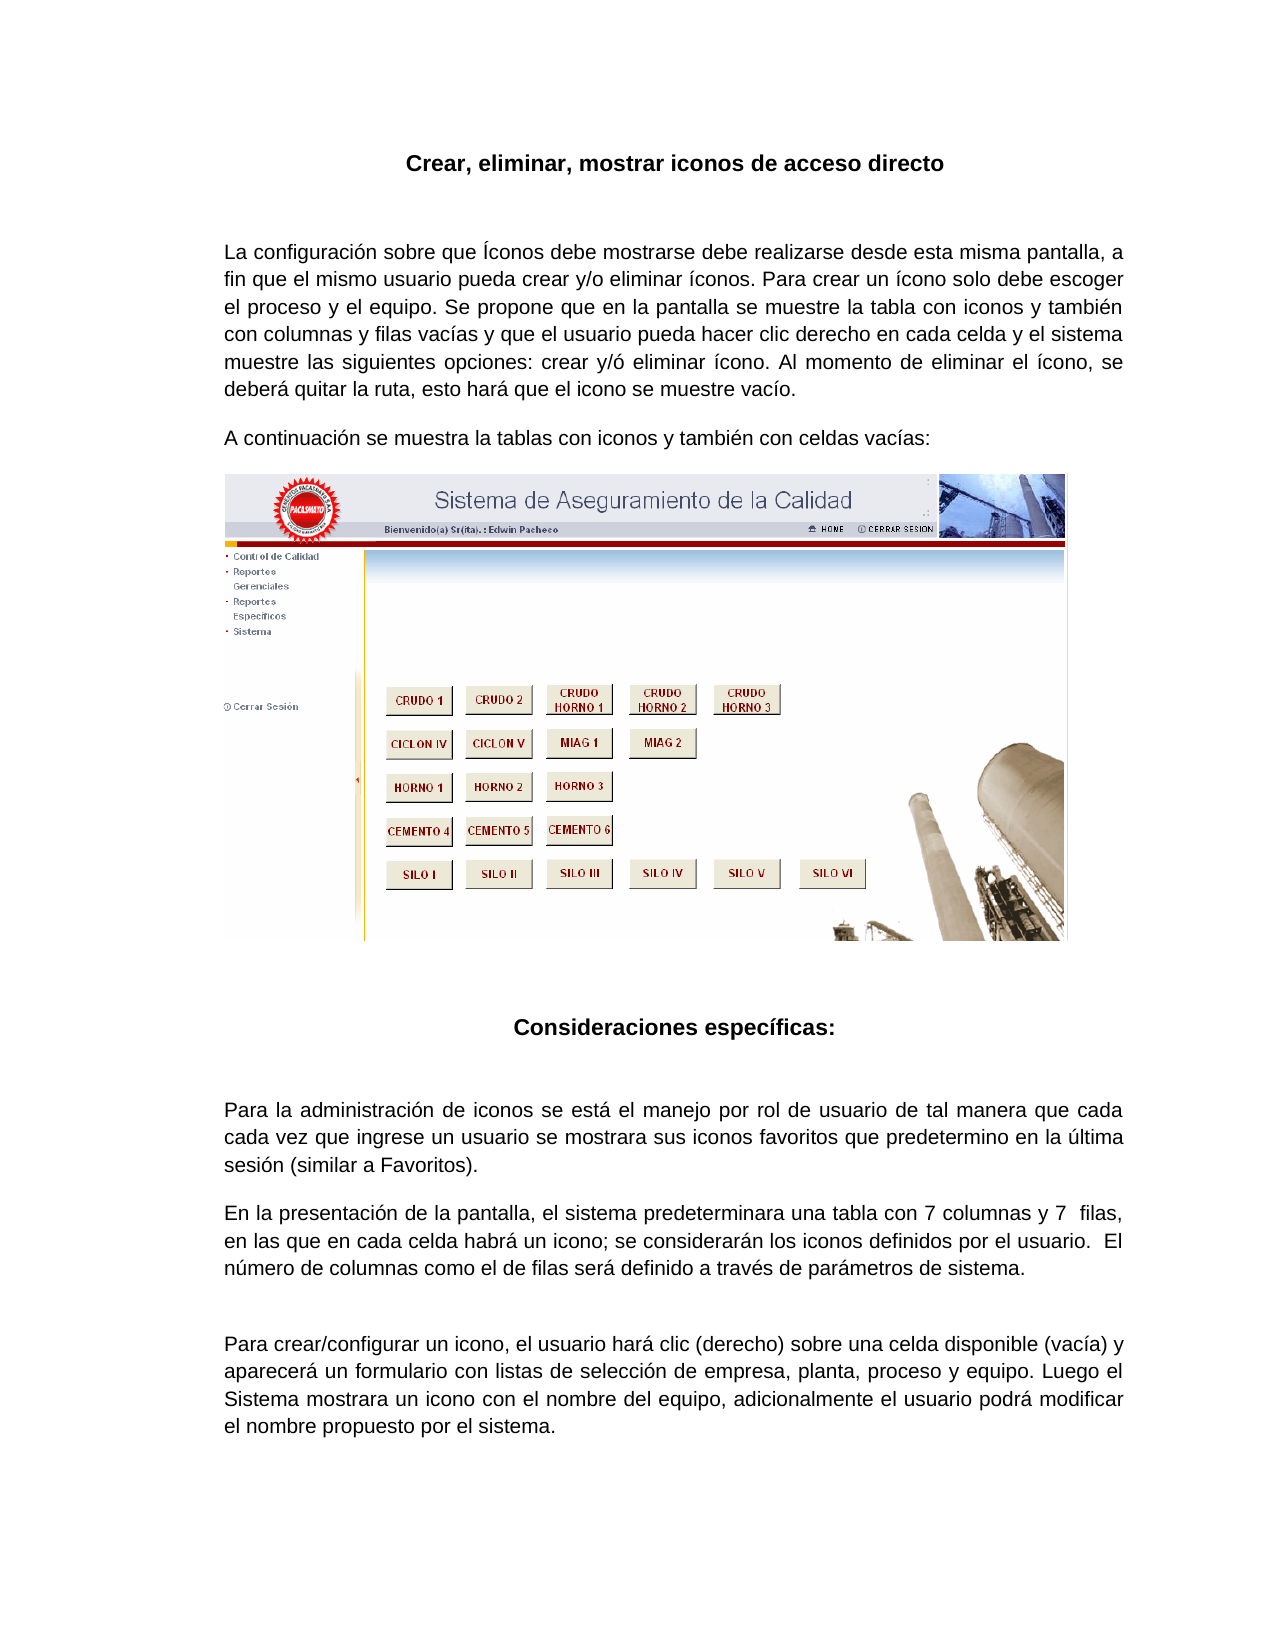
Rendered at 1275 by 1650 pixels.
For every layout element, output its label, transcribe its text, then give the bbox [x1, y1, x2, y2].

text Para crear/configurar un icono, el usuario hará clic (derecho) sobre una celda disponible (vacía) y aparecerá un formulario con listas de selección de empresa, planta, proceso y equipo. Luego el Sistema mostrara un icono con el nombre del equipo, adicionalmente el usuario podrá modificar el nombre propuesto por el sistema. [224, 1304, 1125, 1438]
text Para la administración de iconos se está el manejo por rol de usuario de tal manera que cada cada vez que ingrese un usuario se mostrara sus iconos favoritos que predetermino en la última sesión (similar a Favoritos). [224, 1098, 1125, 1177]
text En la presentación de la pantalla, el sistema predeterminara una tabla con 7 columnas y 7 filas, en las que en cada celda habrá un icono; se considerarán los iconos definidos por el usuario. El número de columnas como el de filas será definido a través de parámetros de sistema. [224, 1201, 1125, 1280]
text A continuación se muestra la tablas con iconos y también con celdas vacías: [224, 425, 1125, 449]
text Consideraciones específicas: [224, 1014, 1125, 1073]
subtitle Crear, eliminar, mostrar iconos de acceso directo [225, 150, 1125, 176]
text La configuración sobre que Íconos debe mostrarse debe realizarse desde esta misma pantalla, a fin que el mismo usuario pueda crear y/o eliminar íconos. Para crear un ícono solo debe escoger el proceso y el equipo. Se propone que en la pantalla se muestre la tabla con iconos y también con columnas y filas vacías y que el usuario pueda hacer clic derecho en cada celda y el sistema muestre las siguientes opciones: crear y/ó eliminar ícono. Al momento de eliminar el ícono, se deberá quitar la ruta, esto hará que el icono se muestre vacío. [224, 239, 1125, 401]
